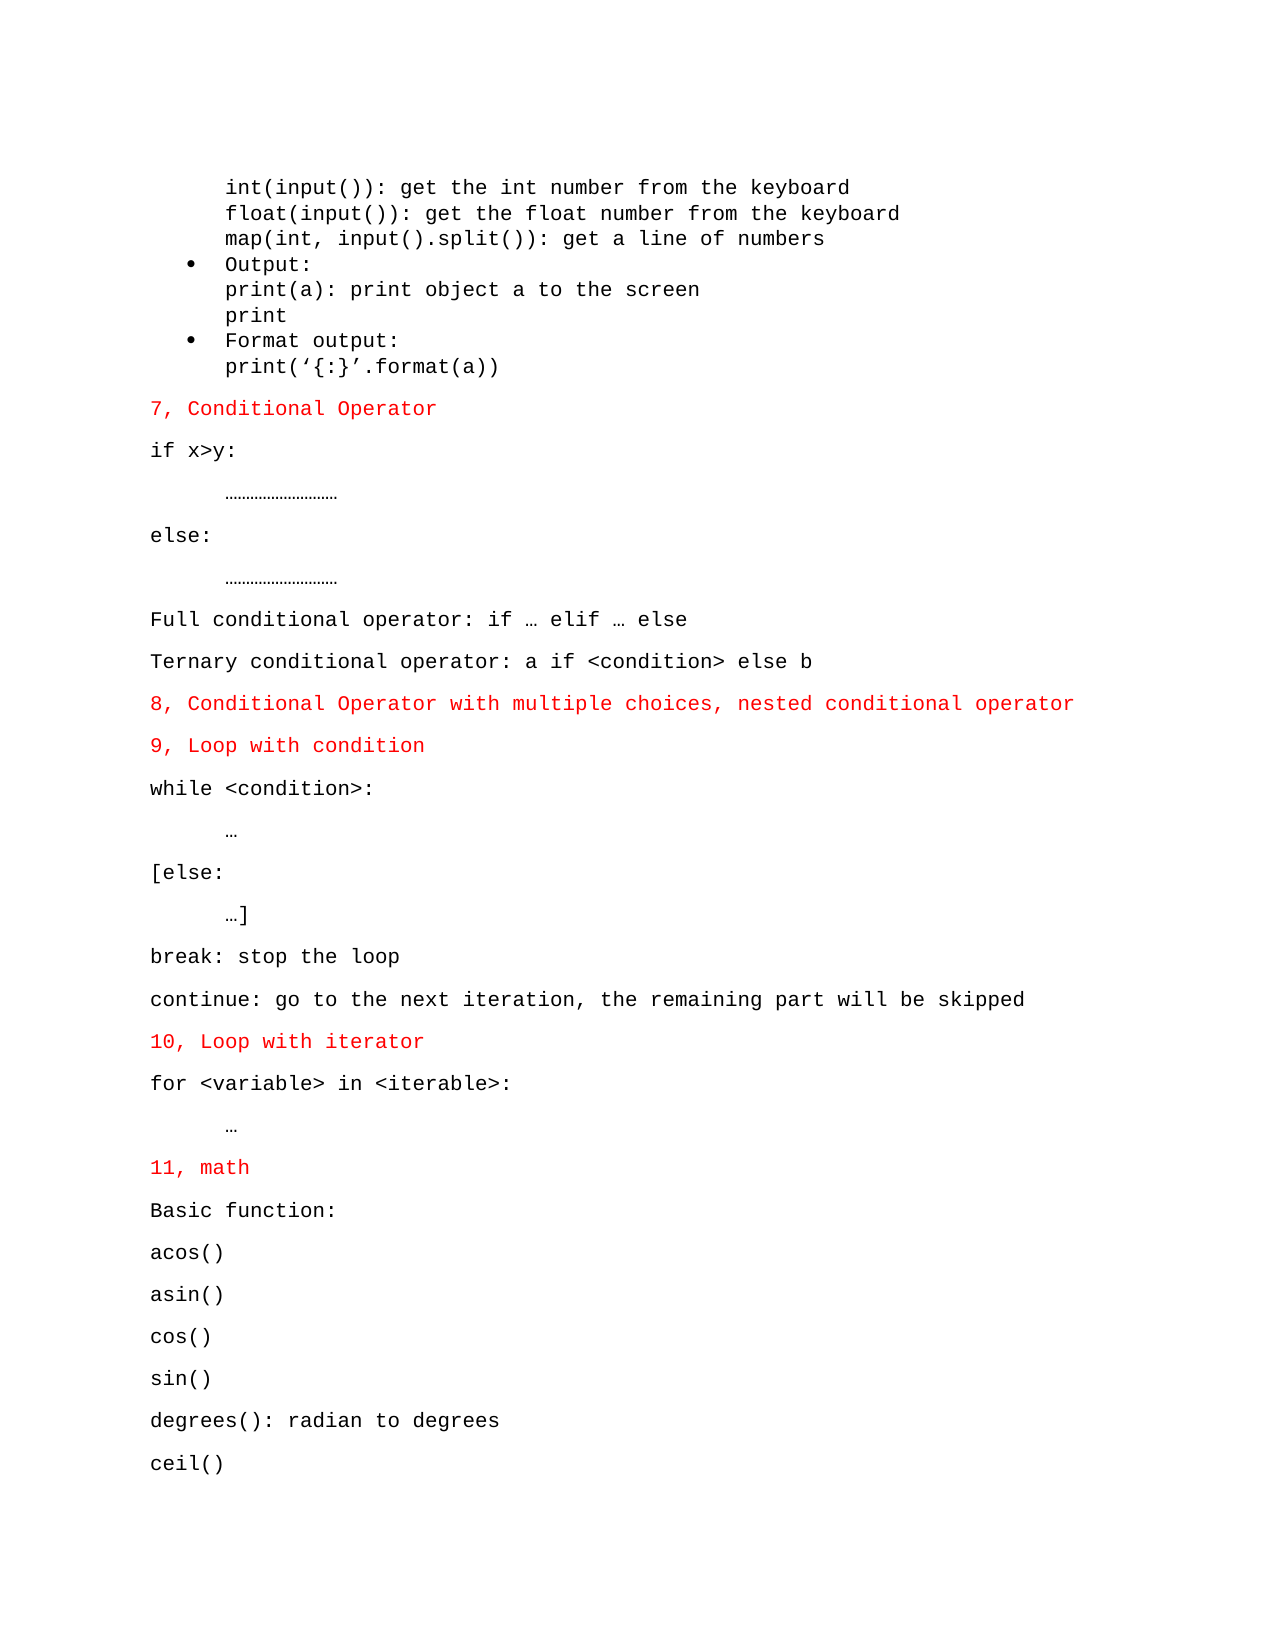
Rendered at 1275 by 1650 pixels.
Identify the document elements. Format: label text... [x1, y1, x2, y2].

text 11, math [150, 1157, 1125, 1181]
text while <condition>: [150, 778, 1125, 801]
text for <variable> in <iterable>: [150, 1073, 1125, 1097]
text if x>y: [150, 440, 1125, 464]
text Full conditional operator: if … elif … else [150, 609, 1125, 633]
text …] [150, 904, 1125, 928]
text Ternary conditional operator: a if <condition> else b [150, 651, 1125, 675]
text … [150, 1115, 1125, 1139]
text 7, Conditional Operator [150, 398, 1125, 422]
list print(‘{:}’.format(a)) [225, 356, 1125, 379]
text else: [150, 524, 1125, 548]
list Output: [187, 254, 1125, 277]
list map(int, input().split()): get a line of numbers [225, 228, 1125, 252]
text break: stop the loop [150, 946, 1125, 970]
text [else: [150, 862, 1125, 886]
text Basic function: [150, 1199, 1125, 1223]
text 8, Conditional Operator with multiple choices, nested conditional operator [150, 693, 1125, 717]
text ceil() [150, 1453, 1125, 1476]
text … [150, 820, 1125, 843]
list Format output: [187, 330, 1125, 354]
list print [225, 305, 1125, 328]
text asin() [150, 1284, 1125, 1308]
list int(input()): get the int number from the keyboard [225, 177, 1125, 201]
text ……………………… [150, 567, 1125, 590]
text cos() [150, 1326, 1125, 1350]
text degrees(): radian to degrees [150, 1411, 1125, 1434]
text continue: go to the next iteration, the remaining part will be skipped [150, 989, 1125, 1012]
text 10, Loop with iterator [150, 1031, 1125, 1054]
list float(input()): get the float number from the keyboard [225, 203, 1125, 226]
text acos() [150, 1242, 1125, 1265]
list print(a): print object a to the screen [225, 279, 1125, 303]
text sin() [150, 1368, 1125, 1392]
text ……………………… [150, 482, 1125, 506]
text 9, Loop with condition [150, 736, 1125, 759]
